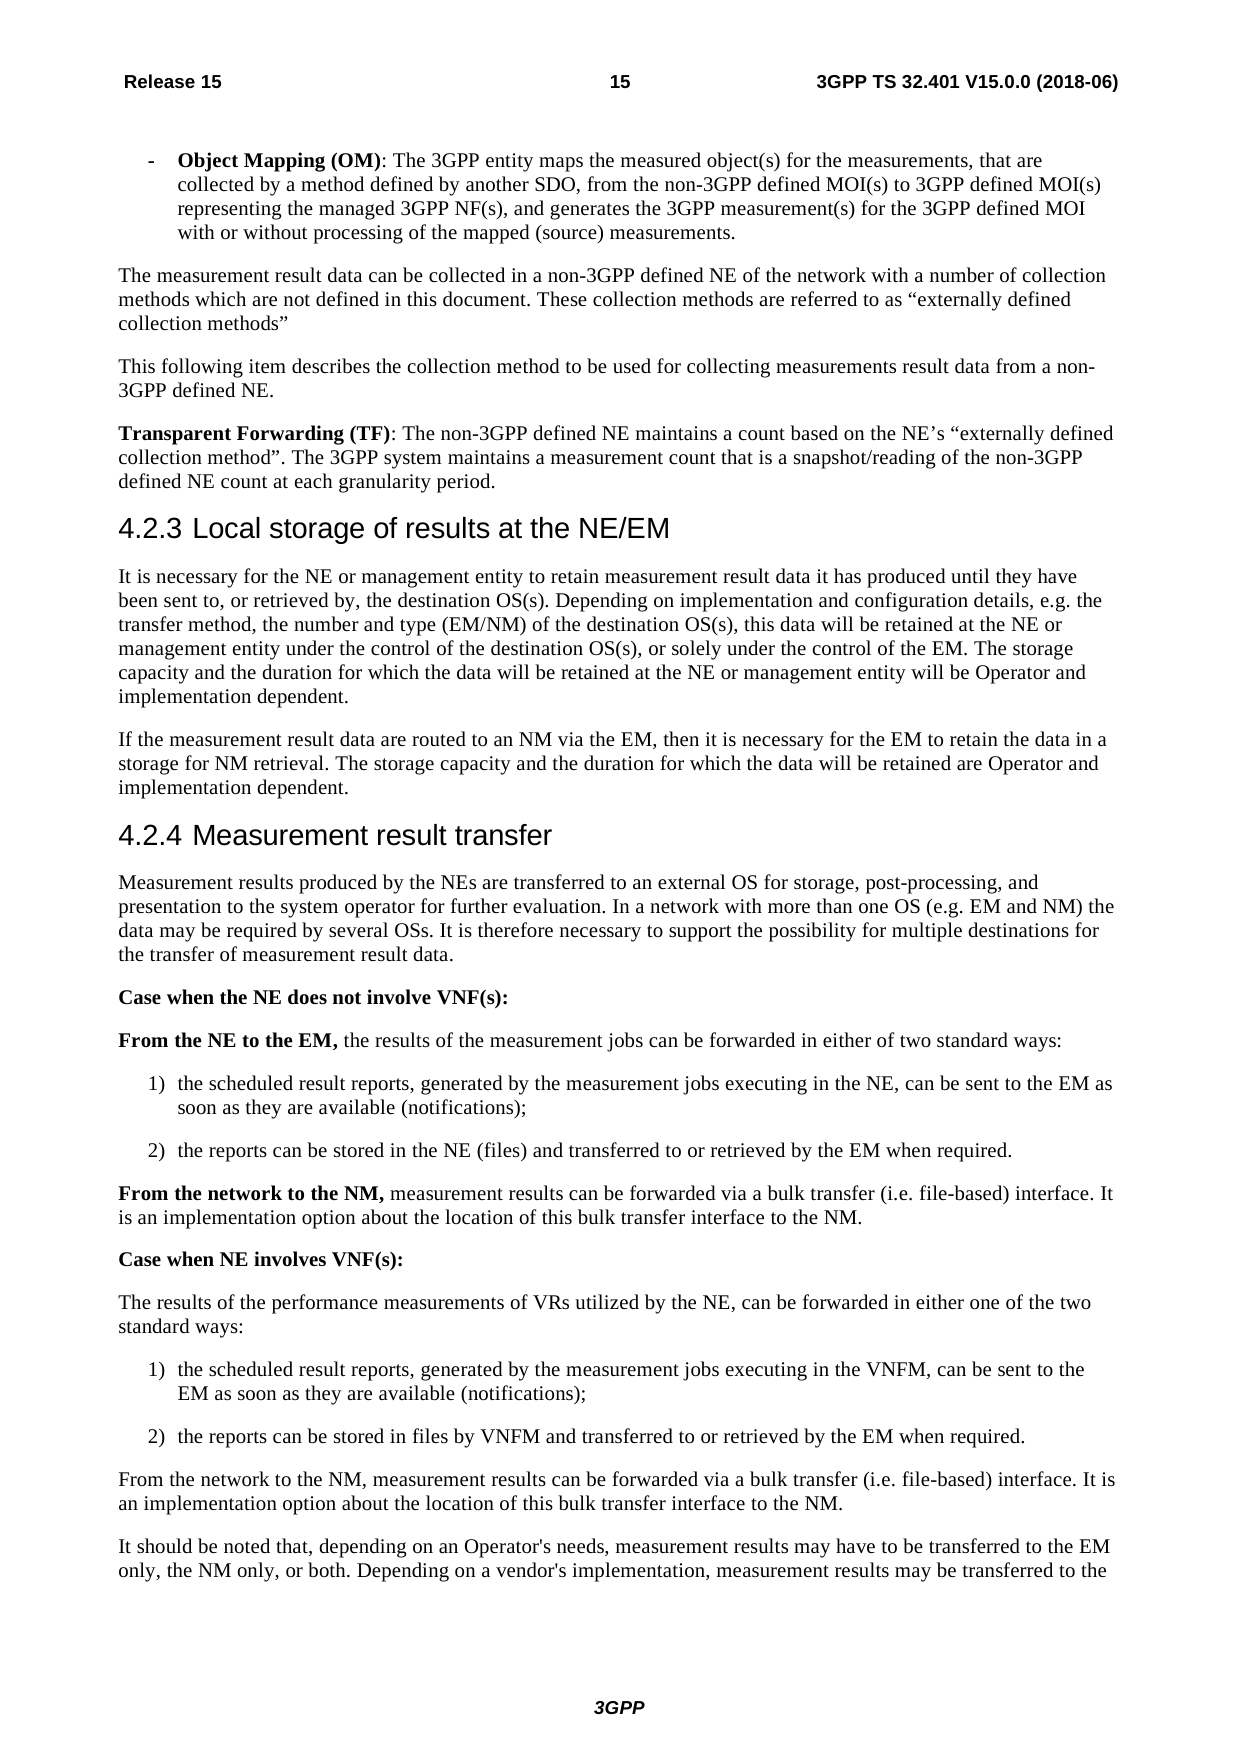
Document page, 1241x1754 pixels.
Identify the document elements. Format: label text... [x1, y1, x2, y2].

text 1) the scheduled result reports, generated by the measurement jobs executing in the VNFM, can be sent to the EM as soon as they are available (notifications); [148, 1357, 1122, 1405]
text From the network to the NM, measurement results can be forwarded via a bulk transfer (i.e. file-based) interface. It is an implementation option about the location of this bulk transfer interface to the NM. [118, 1467, 1122, 1515]
text 2) the reports can be stored in files by VNFM and transferred to or retrieved by the EM when required. [148, 1424, 1122, 1448]
text From the NE to the EM, the results of the measurement jobs can be forwarded in either of two standard ways: [118, 1028, 1122, 1052]
text 2) the reports can be stored in the NE (files) and transferred to or retrieved by the EM when required. [148, 1138, 1122, 1162]
text Measurement results produced by the NEs are transferred to an external OS for storage, post-processing, and presentation to the system operator for further evaluation. In a network with more than one OS (e.g. EM and NM) the data may be required by several OSs. It is therefore necessary to support the possibility for multiple destinations for the transfer of measurement result data. [118, 870, 1122, 966]
text This following item describes the collection method to be used for collecting measurements result data from a non-3GPP defined NE. [118, 354, 1122, 402]
text It is necessary for the NE or management entity to retain measurement result data it has produced until they have been sent to, or retrieved by, the destination OS(s). Depending on implementation and configuration details, e.g. the transfer method, the number and type (EM/NM) of the destination OS(s), this data will be retained at the NE or management entity under the control of the destination OS(s), or solely under the control of the EM. The storage capacity and the duration for which the data will be retained at the NE or management entity will be Operator and implementation dependent. [118, 564, 1122, 708]
subtitle 4.2.4 Measurement result transfer [118, 818, 1122, 851]
text The results of the performance measurements of VRs utilized by the NE, can be forwarded in either one of the two standard ways: [118, 1290, 1122, 1338]
text Case when NE involves VNF(s): [118, 1247, 1122, 1271]
text Case when the NE does not involve VNF(s): [118, 985, 1122, 1009]
text 1) the scheduled result reports, generated by the measurement jobs executing in the NE, can be sent to the EM as soon as they are available (notifications); [148, 1071, 1122, 1119]
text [118, 1533, 1122, 1582]
subtitle 4.2.3 Local storage of results at the NE/EM [118, 511, 1122, 545]
text - Object Mapping (OM): The 3GPP entity maps the measured object(s) for the measurements, that are collected by a method defined by another SDO, from the non-3GPP defined MOI(s) to 3GPP defined MOI(s) representing the managed 3GPP NF(s), and generates the 3GPP measurement(s) for the 3GPP defined MOI with or without processing of the mapped (source) measurements. [148, 148, 1122, 244]
text The measurement result data can be collected in a non-3GPP defined NE of the network with a number of collection methods which are not defined in this document. These collection methods are referred to as “externally defined collection methods” [118, 263, 1122, 335]
text From the network to the NM, measurement results can be forwarded via a bulk transfer (i.e. file-based) interface. It is an implementation option about the location of this bulk transfer interface to the NM. [118, 1180, 1122, 1228]
text Transparent Forwarding (TF): The non-3GPP defined NE maintains a count based on the NE’s “externally defined collection method”. The 3GPP system maintains a measurement count that is a snapshot/reading of the non-3GPP defined NE count at each granularity period. [118, 421, 1122, 493]
text If the measurement result data are routed to an NM via the EM, then it is necessary for the EM to retain the data in a storage for NM retrieval. The storage capacity and the duration for which the data will be retained are Operator and implementation dependent. [118, 727, 1122, 799]
